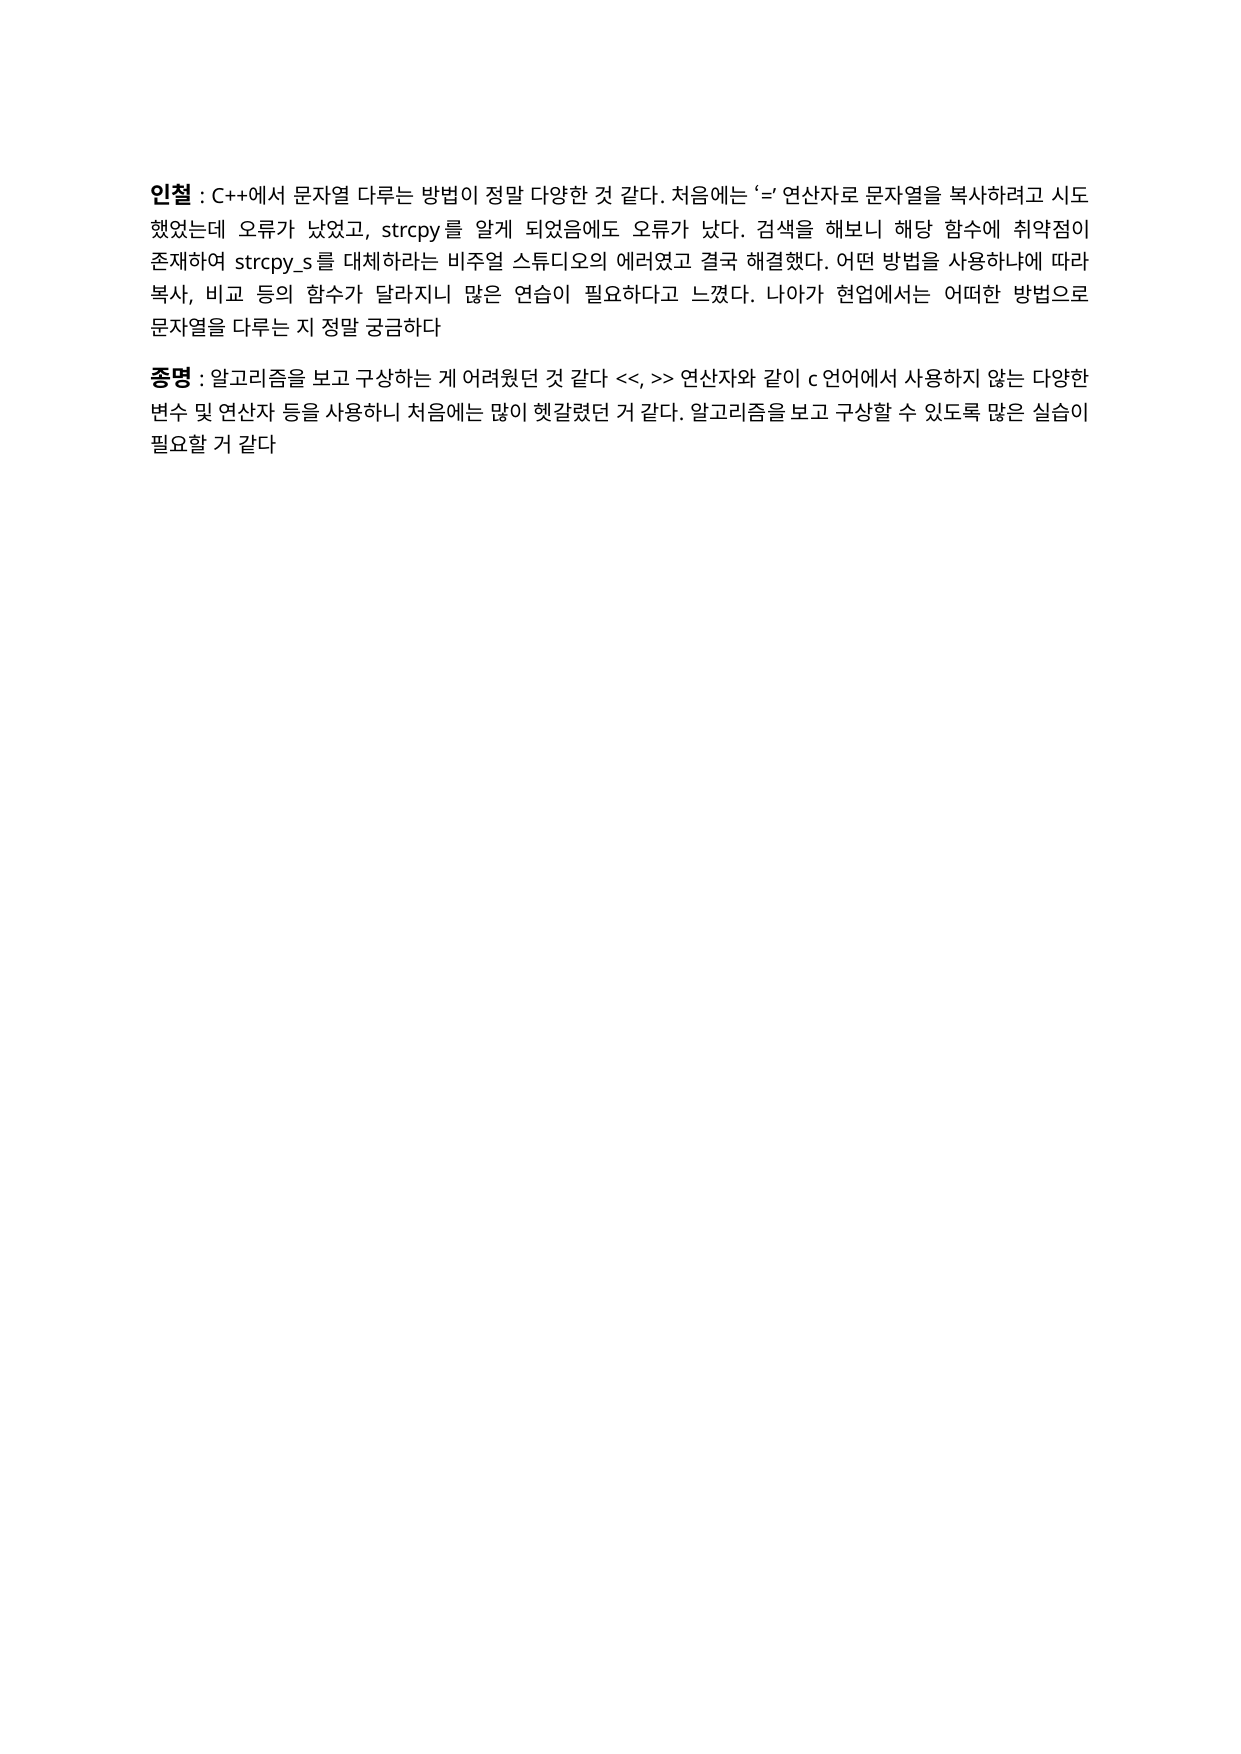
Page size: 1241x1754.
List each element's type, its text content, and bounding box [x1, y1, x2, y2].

text 종명 : 알고리즘을 보고 구상하는 게 어려웠던 것 같다 <<, >> 연산자와 같이 c언어에서 사용하지 않는 다양한 변수 및 연산자 등을 사용하니 처음에는 많이 헷갈렸던 거 같다. 알고리즘을 보고 구상할 수 있도록 많은 실습이 필요할 거 같다 [150, 360, 1090, 398]
text 인철 : C++에서 문자열 다루는 방법이 정말 다양한 것 같다. 처음에는 ‘=’ 연산자로 문자열을 복사하려고 시도 했었는데 오류가 났었고, strcpy를 알게 되었음에도 오류가 났다. 검색을 해보니 해당 함수에 취약점이 존재하여 strcpy_s를 대체하라는 비주얼 스튜디오의 에러였고 결국 해결했다. 어떤 방법을 사용하냐에 따라 복사, 비교 등의 함수가 달라지니 많은 연습이 필요하다고 느꼈다. 나아가 현업에서는 어떠한 방법으로 문자열을 다루는 지 정말 궁금하다 [150, 177, 1090, 341]
text 종명 : 알고리즘을 보고 구상하는 게 어려웠던 것 같다 <<, >> 연산자와 같이 c언어에서 사용하지 않는 다양한 변수 및 연산자 등을 사용하니 처음에는 많이 헷갈렸던 거 같다. 알고리즘을 보고 구상할 수 있도록 많은 실습이 필요할 거 같다 [150, 426, 1090, 459]
